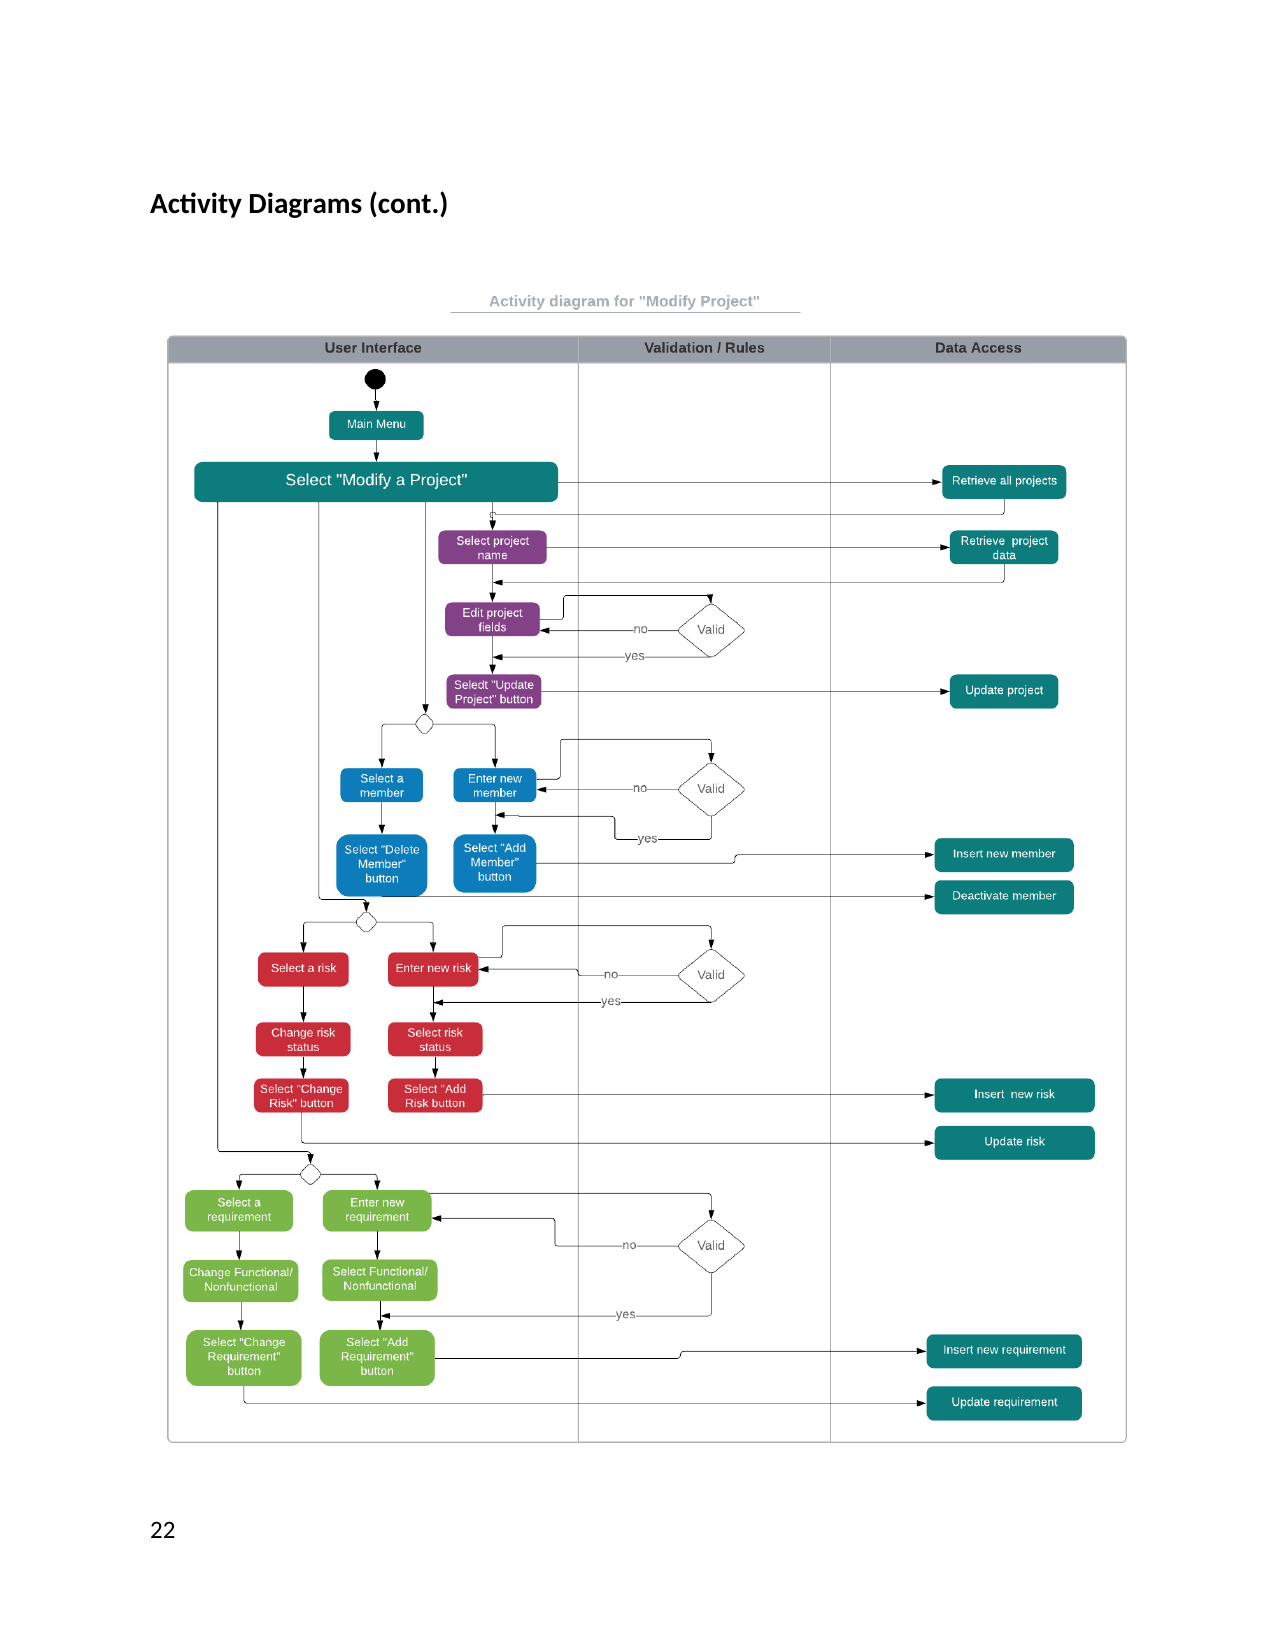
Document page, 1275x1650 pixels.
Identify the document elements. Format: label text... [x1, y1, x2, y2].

picture [150, 282, 1133, 1447]
text Activity Diagrams (cont.) [150, 186, 1125, 221]
